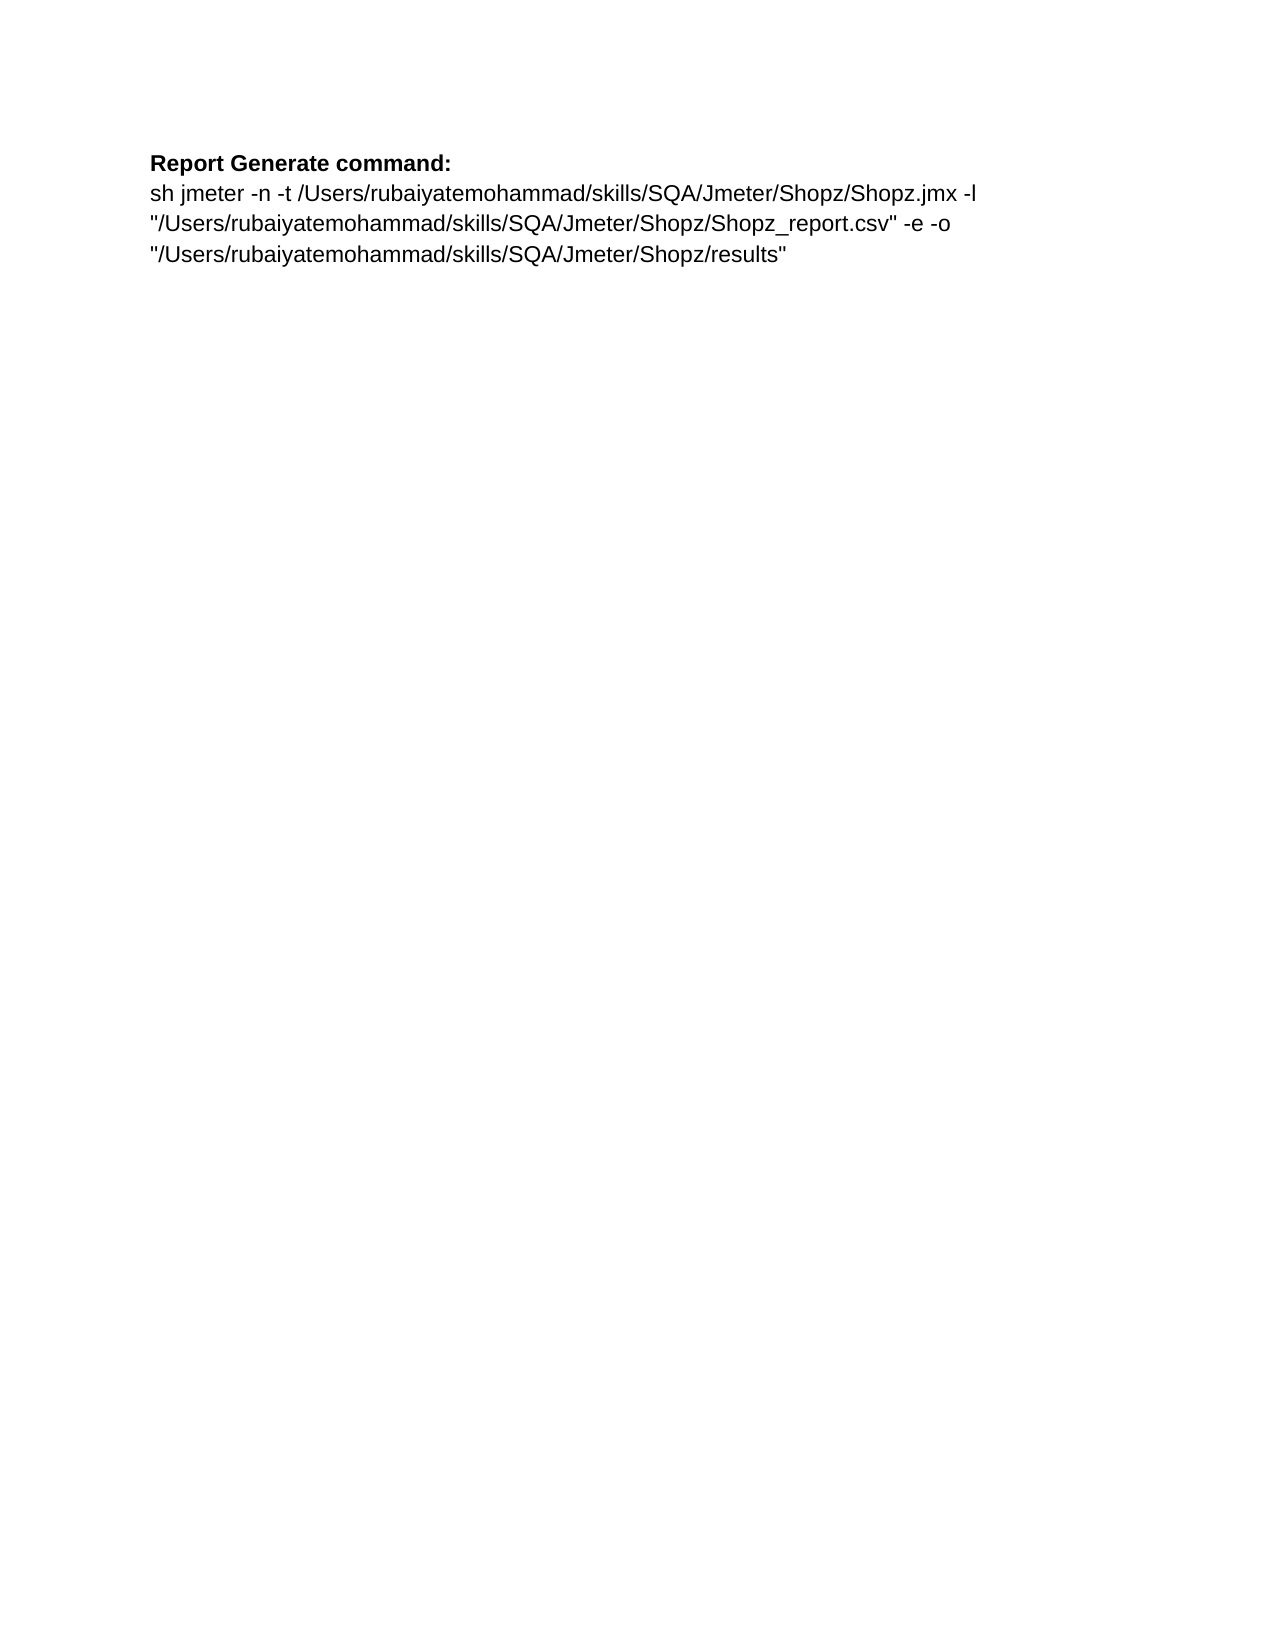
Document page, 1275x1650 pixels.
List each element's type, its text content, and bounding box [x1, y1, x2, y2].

text Report Generate command: [150, 150, 1125, 176]
text sh jmeter -n -t /Users/rubaiyatemohammad/skills/SQA/Jmeter/Shopz/Shopz.jmx -l "/Users/rubaiyatemohammad/skills/SQA/Jmeter/Shopz/Shopz_report.csv" -e -o "/Users/rubaiyatemohammad/skills/SQA/Jmeter/Shopz/results" [150, 180, 1125, 267]
